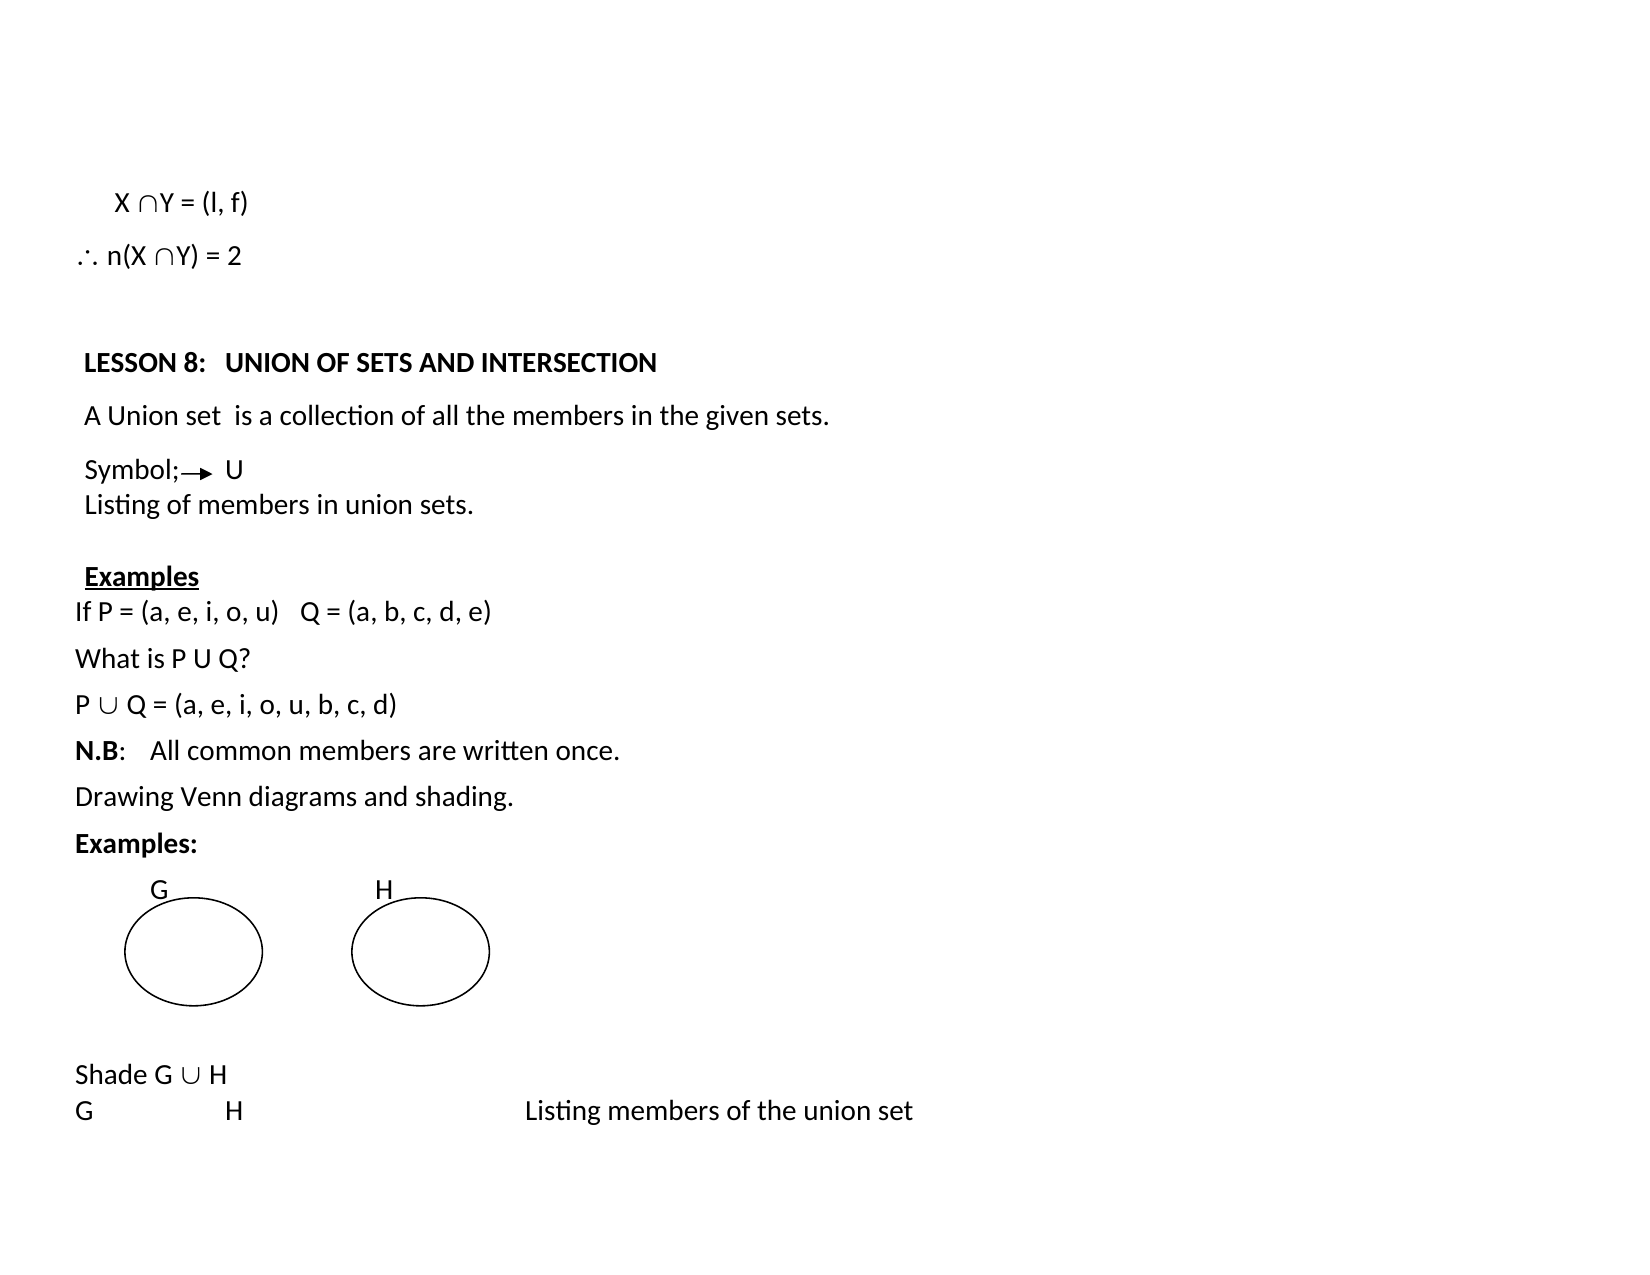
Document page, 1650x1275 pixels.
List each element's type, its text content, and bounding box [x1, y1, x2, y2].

text Symbol; U [84, 451, 1537, 487]
text G H Listing members of the union set [75, 1092, 1537, 1127]
text Shade G H [75, 1056, 1537, 1092]
text G H [75, 871, 1537, 907]
text What is P U Q? [75, 640, 1537, 675]
text P Q = (a, e, i, o, u, b, c, d) [75, 686, 1537, 722]
text LESSON 8: UNION OF SETS AND INTERSECTION [84, 344, 1537, 380]
text Examples: [75, 825, 1537, 860]
text Listing of members in union sets. [84, 487, 1537, 522]
text n(X Y) = 2 [75, 237, 1537, 273]
text N.B: All common members are written once. [75, 732, 1537, 768]
text Examples [84, 558, 1537, 593]
text A Union set is a collection of all the members in the given sets. [84, 397, 1537, 433]
text X Y = (l, f) [75, 184, 1537, 219]
text Drawing Venn diagrams and shading. [75, 778, 1537, 814]
text If P = (a, e, i, o, u) Q = (a, b, c, d, e) [75, 593, 1537, 629]
